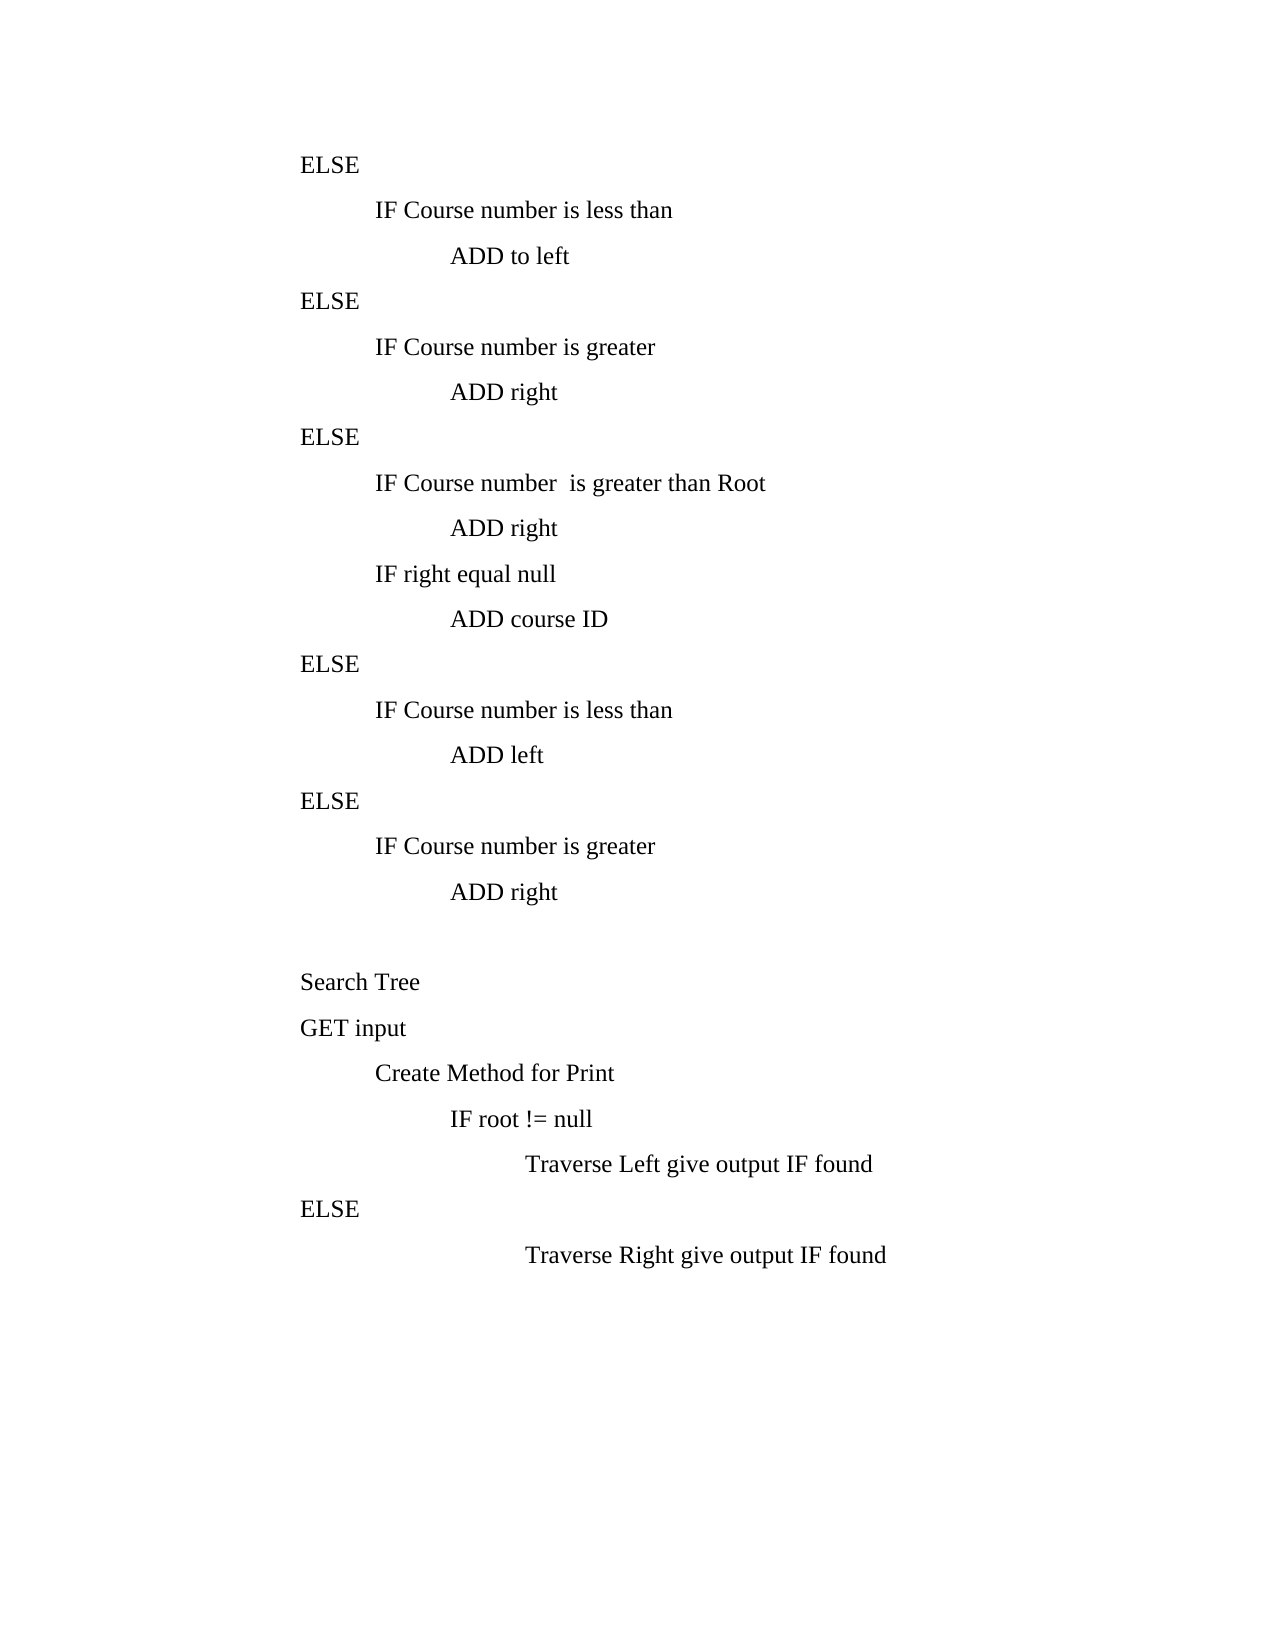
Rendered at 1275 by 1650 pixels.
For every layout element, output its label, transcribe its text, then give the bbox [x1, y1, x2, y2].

text IF Course number is greater [300, 332, 975, 360]
text ELSE [300, 286, 975, 315]
text ADD right [300, 377, 975, 406]
text ADD right [300, 513, 975, 542]
text Search Tree [300, 967, 975, 996]
text IF Course number is less than [300, 195, 975, 224]
text ADD right [300, 877, 975, 905]
text IF Course number is less than [300, 695, 975, 724]
text ADD left [300, 740, 975, 769]
text ADD course ID [300, 604, 975, 633]
text IF right equal null [300, 559, 975, 587]
text GET input [300, 1013, 975, 1042]
text ELSE [300, 1194, 975, 1223]
text Traverse Right give output IF found [300, 1240, 975, 1269]
text ADD to left [300, 241, 975, 269]
text IF Course number is greater than Root [300, 468, 975, 497]
text IF root != null [300, 1104, 975, 1132]
text ELSE [300, 649, 975, 678]
text ELSE [300, 422, 975, 451]
text Traverse Left give output IF found [300, 1149, 975, 1178]
text IF Course number is greater [300, 831, 975, 860]
text ELSE [300, 786, 975, 814]
text Create Method for Print [300, 1058, 975, 1087]
text ELSE [300, 150, 975, 179]
